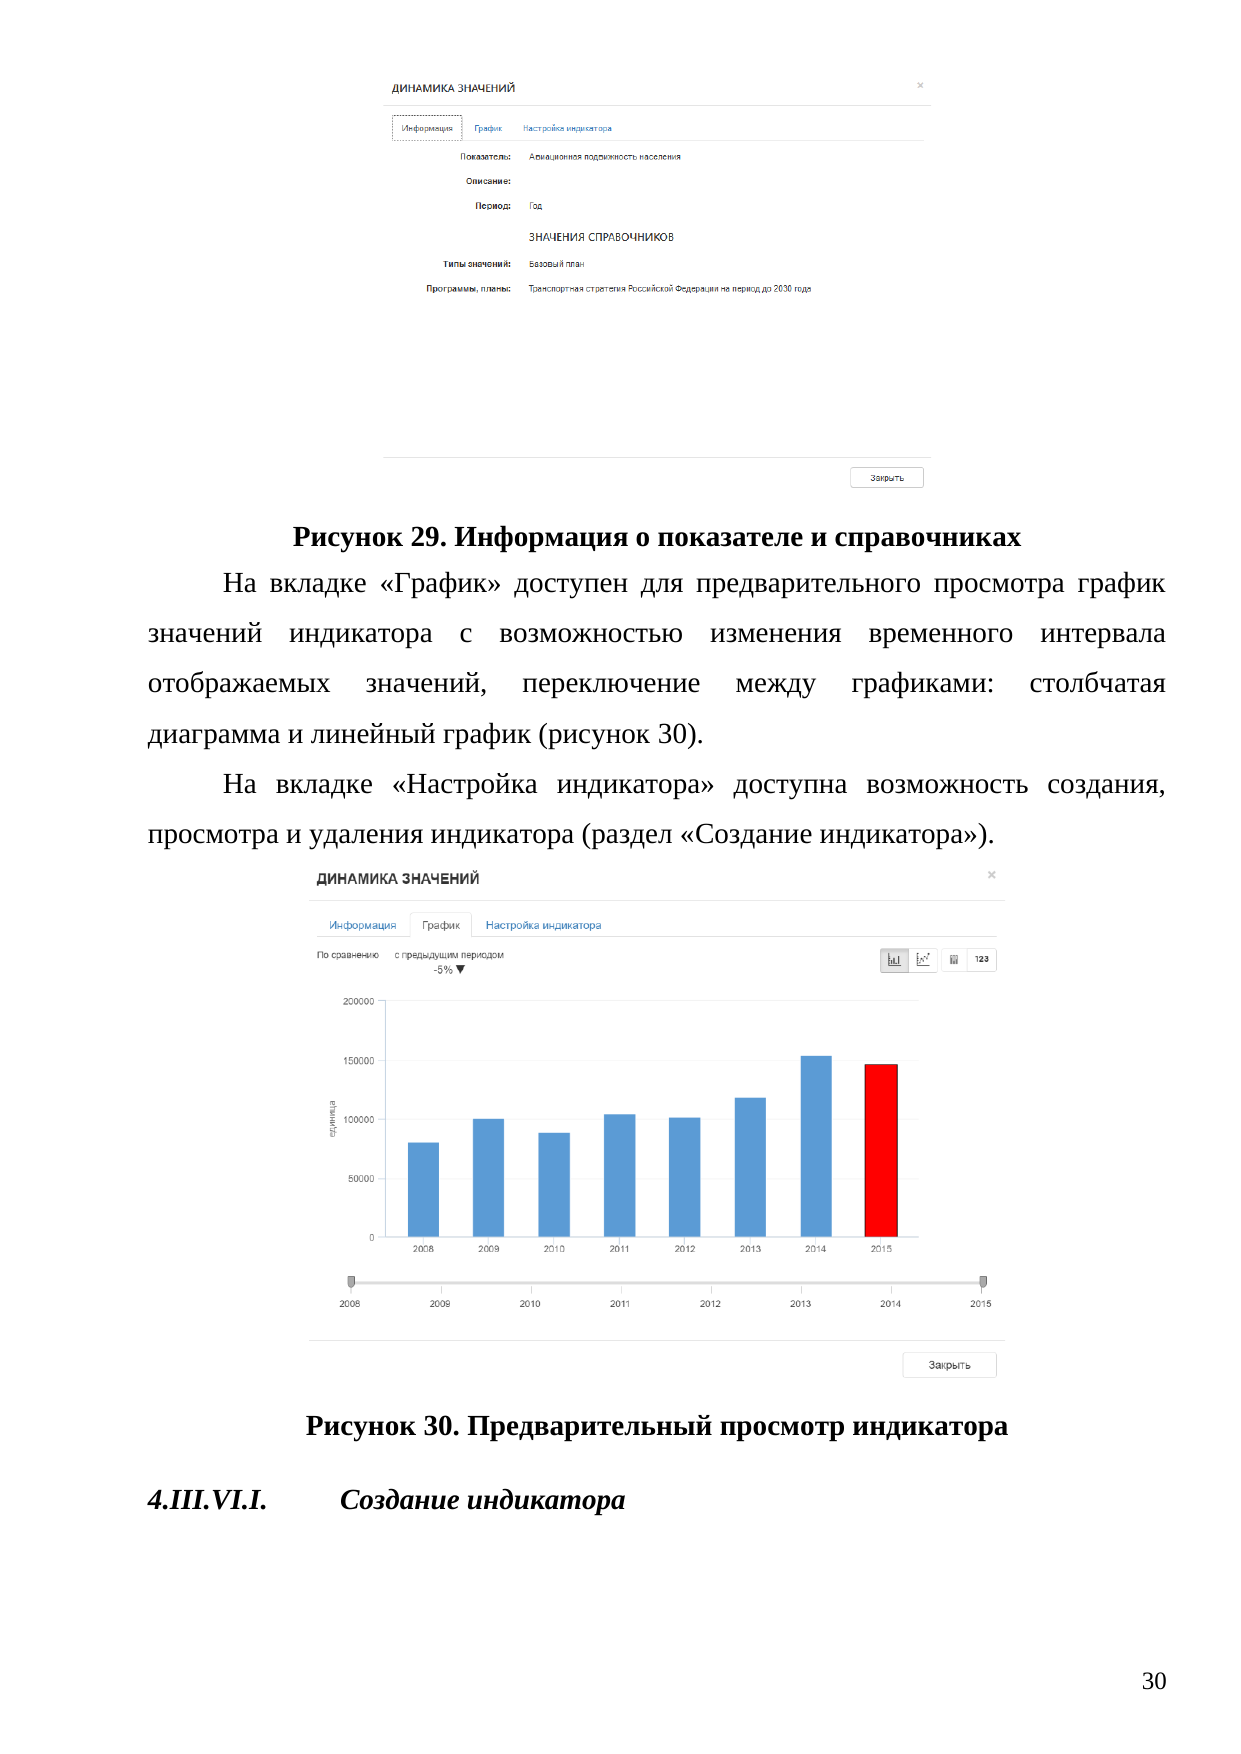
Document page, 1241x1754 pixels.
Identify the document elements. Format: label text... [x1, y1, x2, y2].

text Рисунок 30. Предварительный просмотр индикатора [148, 1408, 1167, 1441]
text Рисунок 29. Информация о показателе и справочниках [148, 519, 1167, 552]
picture [383, 73, 932, 492]
text На вкладке «Настройка индикатора» доступна возможность создания, просмотра и удаления индикатора (раздел «Создание индикатора»). [148, 766, 1167, 850]
text Создание индикатора [148, 1482, 1167, 1516]
text На вкладке «График» доступен для предварительного просмотра график значений индикатора с возможностью изменения временного интервала отображаемых значений, переключение между графиками: столбчатая диаграмма и линейный график (рисунок 30). [148, 565, 1167, 749]
picture [309, 866, 1006, 1381]
